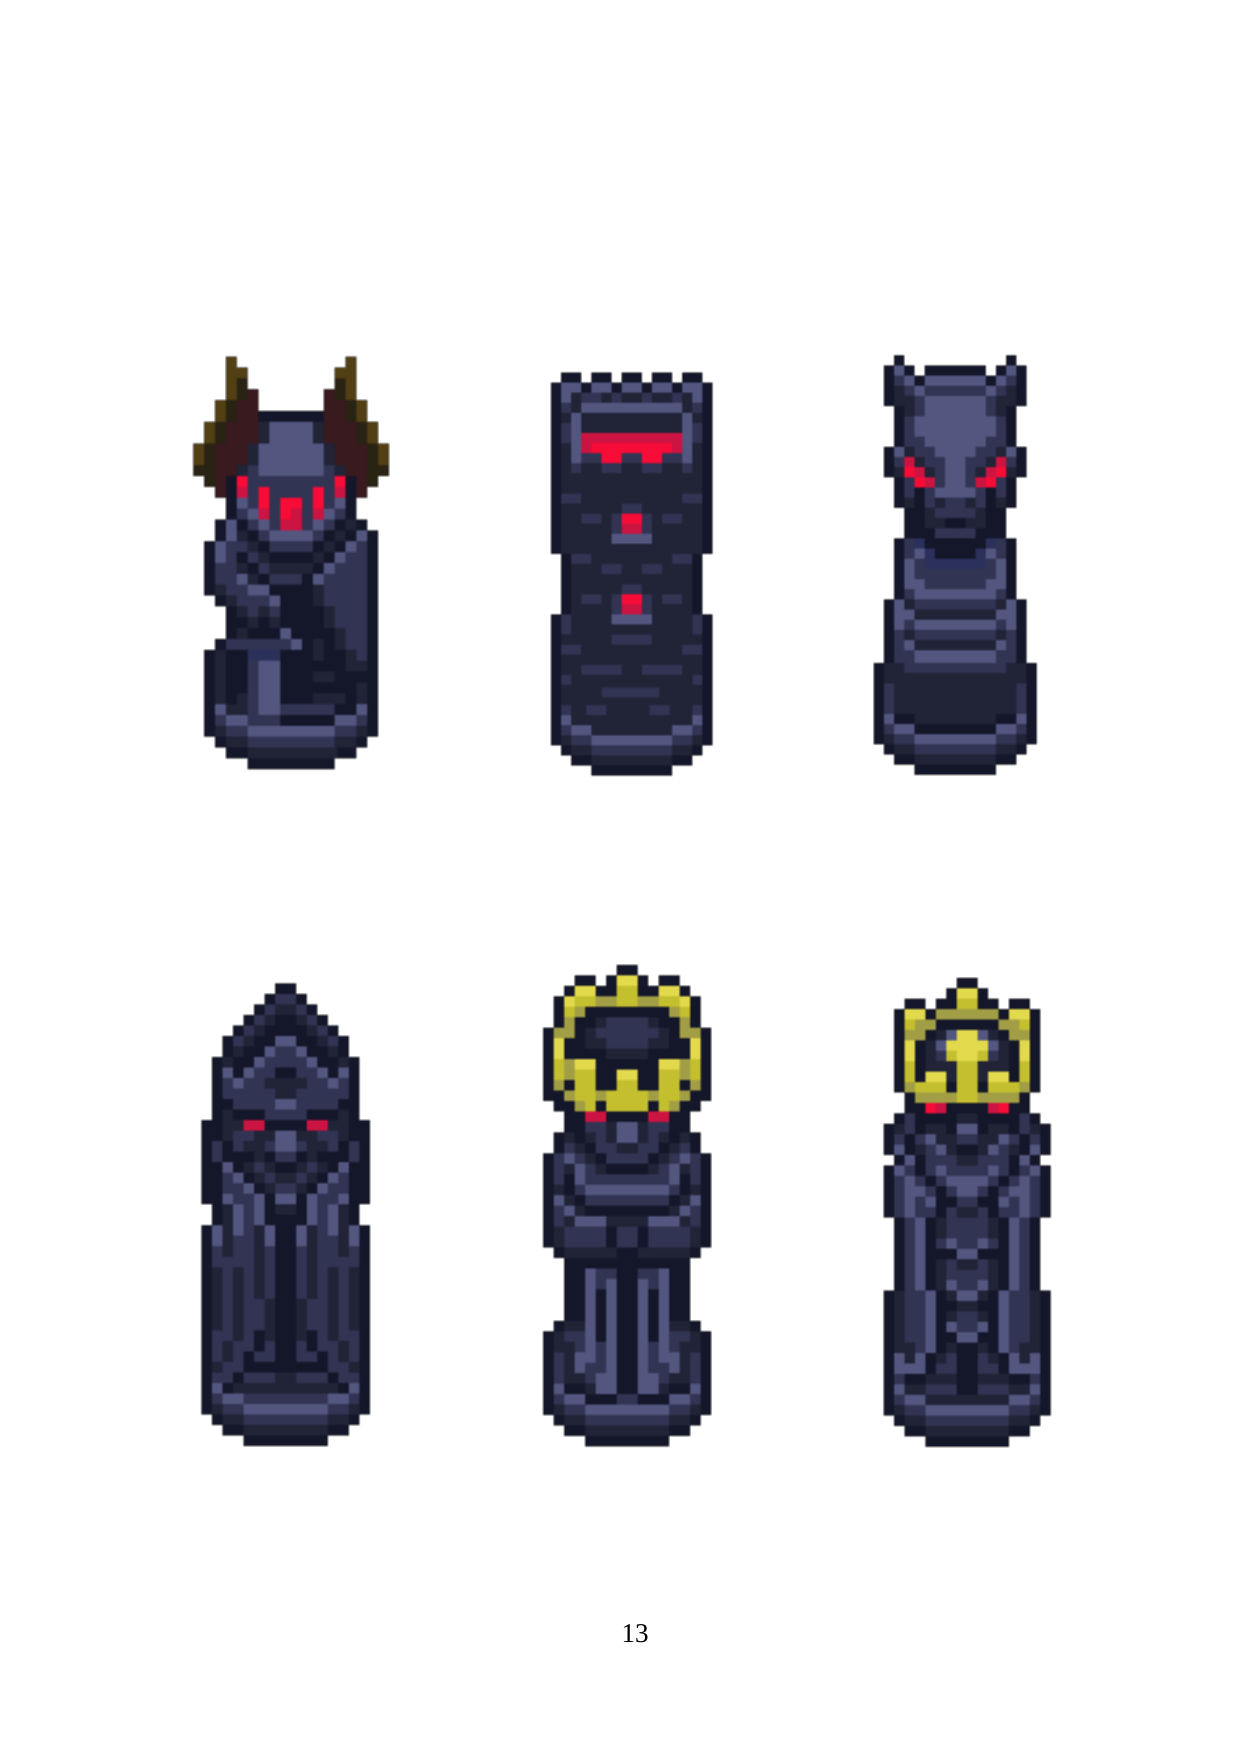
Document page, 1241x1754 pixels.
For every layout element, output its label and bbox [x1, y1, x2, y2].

picture [460, 861, 796, 1531]
picture [802, 865, 1135, 1531]
picture [118, 858, 454, 1531]
picture [471, 206, 1119, 857]
picture [118, 162, 465, 857]
